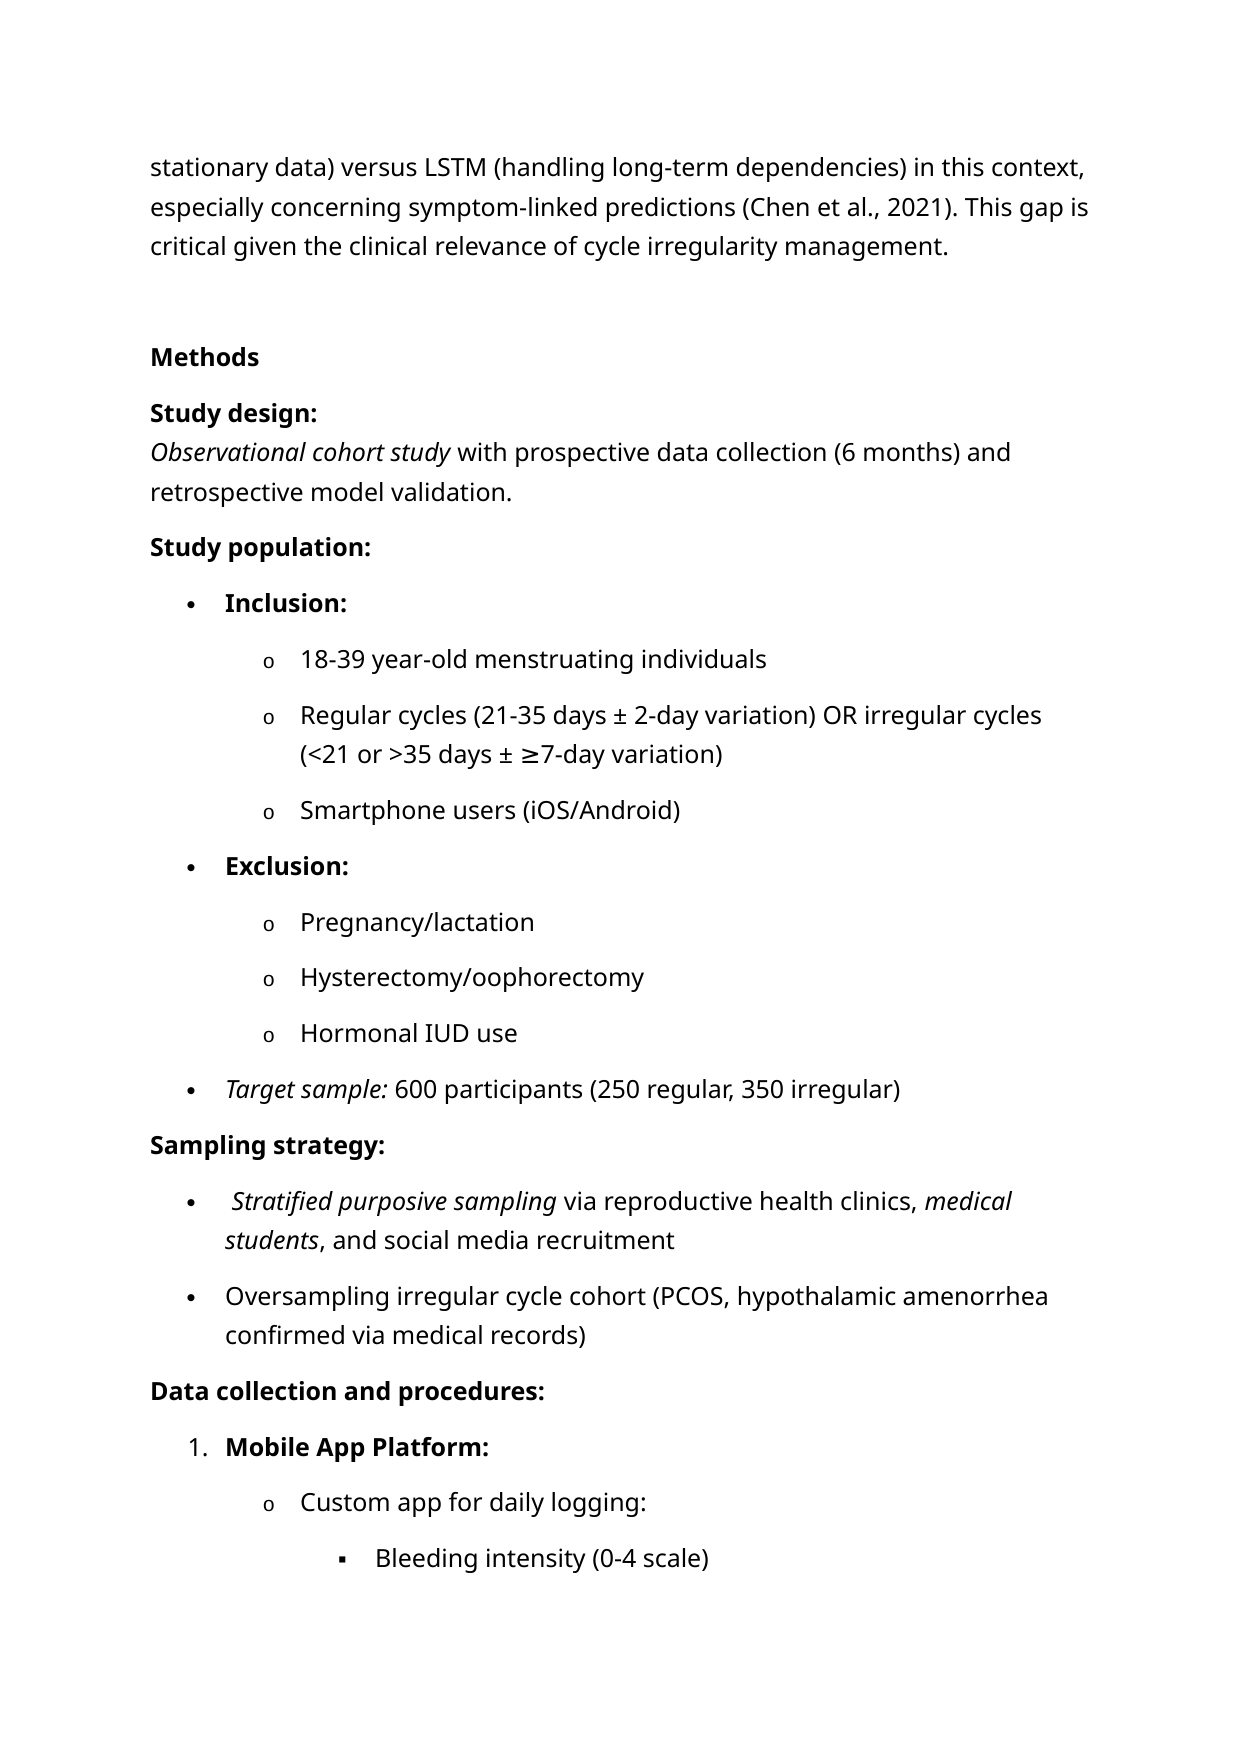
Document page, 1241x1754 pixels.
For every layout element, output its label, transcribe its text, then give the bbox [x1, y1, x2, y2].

list Regular cycles (21-35 days ± 2-day variation) OR irregular cycles (<21 or >35 days ± ≥7-day variation) [262, 697, 1090, 771]
list Hysterectomy/oophorectomy [262, 960, 1090, 994]
list Hormonal IUD use [262, 1016, 1090, 1050]
list Mobile App Platform: [187, 1429, 1090, 1463]
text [150, 150, 1090, 262]
list Target sample: 600 participants (250 regular, 350 irregular) [187, 1072, 1090, 1106]
list Custom app for daily logging: [262, 1485, 1090, 1519]
list Smartphone users (iOS/Android) [262, 792, 1090, 827]
list Bleeding intensity (0-4 scale) [337, 1541, 1090, 1575]
text Data collection and procedures: [150, 1373, 1090, 1407]
list Inclusion: [187, 586, 1090, 620]
list Exclusion: [187, 848, 1090, 882]
text Methods [150, 340, 1090, 374]
list Stratified purposive sampling via reproductive health clinics, medical students, and social media recruitment [187, 1183, 1090, 1257]
list Pregnancy/lactation [262, 904, 1090, 938]
text Sampling strategy: [150, 1127, 1090, 1162]
list 18-39 year-old menstruating individuals [262, 642, 1090, 676]
text Study design: Observational cohort study with prospective data collection (6 months) and retrospective model validation. [150, 396, 1090, 508]
text Study population: [150, 530, 1090, 564]
list Oversampling irregular cycle cohort (PCOS, hypothalamic amenorrhea confirmed via medical records) [187, 1278, 1090, 1352]
